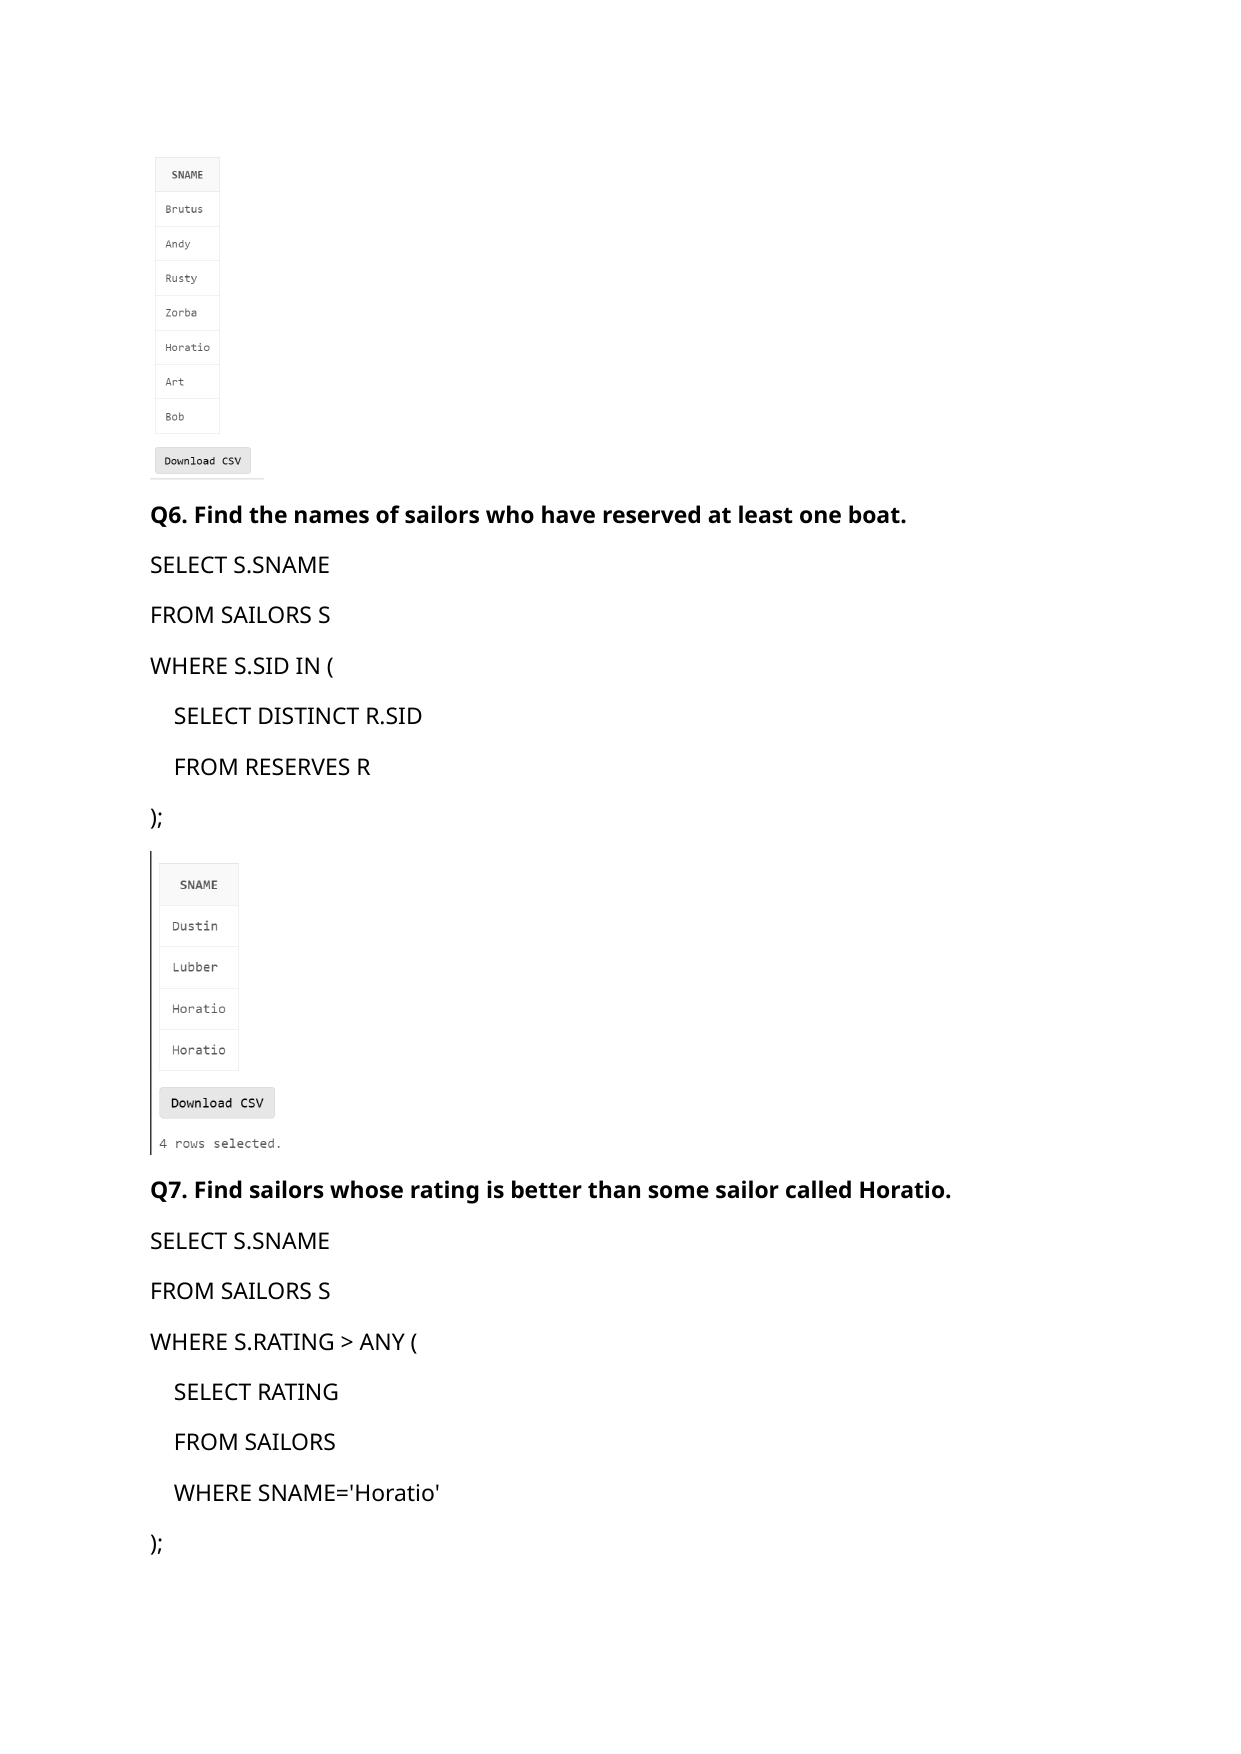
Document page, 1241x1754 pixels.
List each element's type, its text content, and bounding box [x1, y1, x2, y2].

text ); [150, 801, 1090, 832]
text FROM RESERVES R [150, 751, 1090, 782]
text FROM SAILORS S [150, 599, 1090, 631]
text SELECT DISTINCT R.SID [150, 700, 1090, 732]
text WHERE S.SID IN ( [150, 650, 1090, 681]
text FROM SAILORS S [150, 1275, 1090, 1306]
picture [150, 851, 290, 1155]
text SELECT RATING [150, 1376, 1090, 1407]
text WHERE S.RATING > ANY ( [150, 1325, 1090, 1357]
text Q6. Find the names of sailors who have reserved at least one boat. [150, 499, 1090, 530]
text FROM SAILORS [150, 1426, 1090, 1457]
text SELECT S.SNAME [150, 1224, 1090, 1256]
text Q7. Find sailors whose rating is better than some sailor called Horatio. [150, 1174, 1090, 1205]
text WHERE SNAME='Horatio' [150, 1477, 1090, 1508]
text ); [150, 1527, 1090, 1558]
text SELECT S.SNAME [150, 549, 1090, 580]
picture [150, 150, 264, 480]
